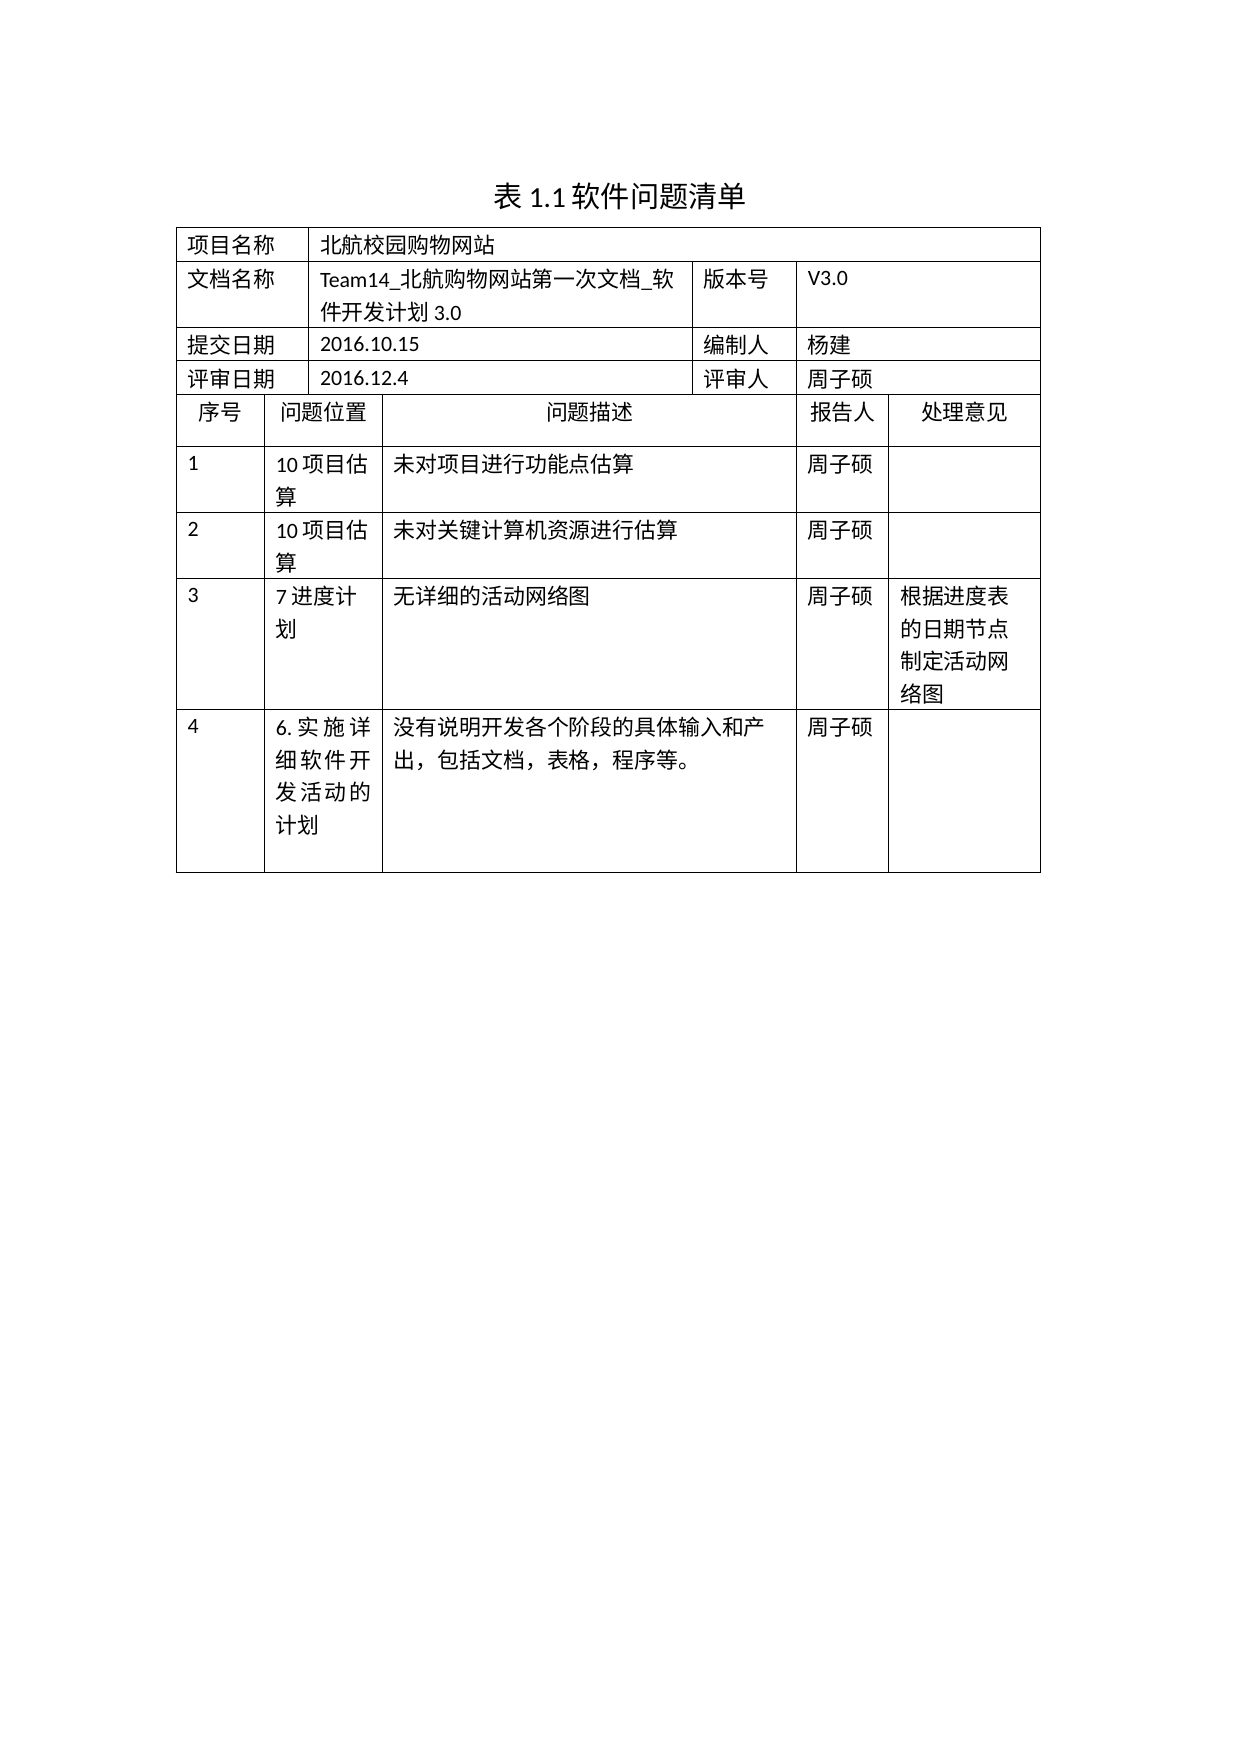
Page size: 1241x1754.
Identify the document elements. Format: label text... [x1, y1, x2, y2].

table_cell [889, 710, 1040, 872]
text 表1.1软件问题清单 [187, 162, 1053, 227]
table_cell 评审日期 [177, 361, 308, 394]
table_cell 6.实施详细软件开发活动的计划 [265, 710, 382, 872]
table_cell 2016.10.15 [309, 328, 692, 360]
table_cell 7进度计划 [265, 579, 382, 709]
table_cell 10项目估算 [265, 513, 382, 578]
table_cell 周子硕 [797, 579, 888, 709]
table_cell 未对项目进行功能点估算 [383, 447, 796, 512]
table_cell 问题位置 [265, 395, 382, 446]
table_cell 周子硕 [797, 361, 1040, 394]
table_cell 10项目估算 [265, 447, 382, 512]
table_cell 编制人 [693, 328, 796, 360]
table_cell [889, 513, 1040, 578]
table_cell 2016.12.4 [309, 361, 692, 394]
table_cell 处理意见 [889, 395, 1040, 446]
table_cell 2 [177, 513, 264, 578]
table_cell 未对关键计算机资源进行估算 [383, 513, 796, 578]
table_cell [889, 447, 1040, 512]
table_cell 周子硕 [797, 513, 888, 578]
table_header 北航校园购物网站 [309, 228, 1040, 261]
table_cell 周子硕 [797, 710, 888, 872]
table_cell 问题描述 [383, 395, 796, 446]
table_cell 杨建 [797, 328, 1040, 360]
table_cell 4 [177, 710, 264, 872]
table_cell 报告人 [797, 395, 888, 446]
table_cell 没有说明开发各个阶段的具体输入和产出，包括文档，表格，程序等。 [383, 710, 796, 872]
table_cell 3 [177, 579, 264, 709]
table_cell 周子硕 [797, 447, 888, 512]
table_cell 提交日期 [177, 328, 308, 360]
table_cell V3.0 [797, 262, 1040, 327]
table_cell 文档名称 [177, 262, 308, 327]
table_cell 根据进度表的日期节点制定活动网络图 [889, 579, 1040, 709]
table_cell 1 [177, 447, 264, 512]
table_cell Team14_北航购物网站第一次文档_软件开发计划3.0 [309, 262, 692, 327]
table_cell 序号 [177, 395, 264, 446]
table_cell 评审人 [693, 361, 796, 394]
table_header 项目名称 [177, 228, 308, 261]
table_cell 无详细的活动网络图 [383, 579, 796, 709]
table_cell 版本号 [693, 262, 796, 327]
